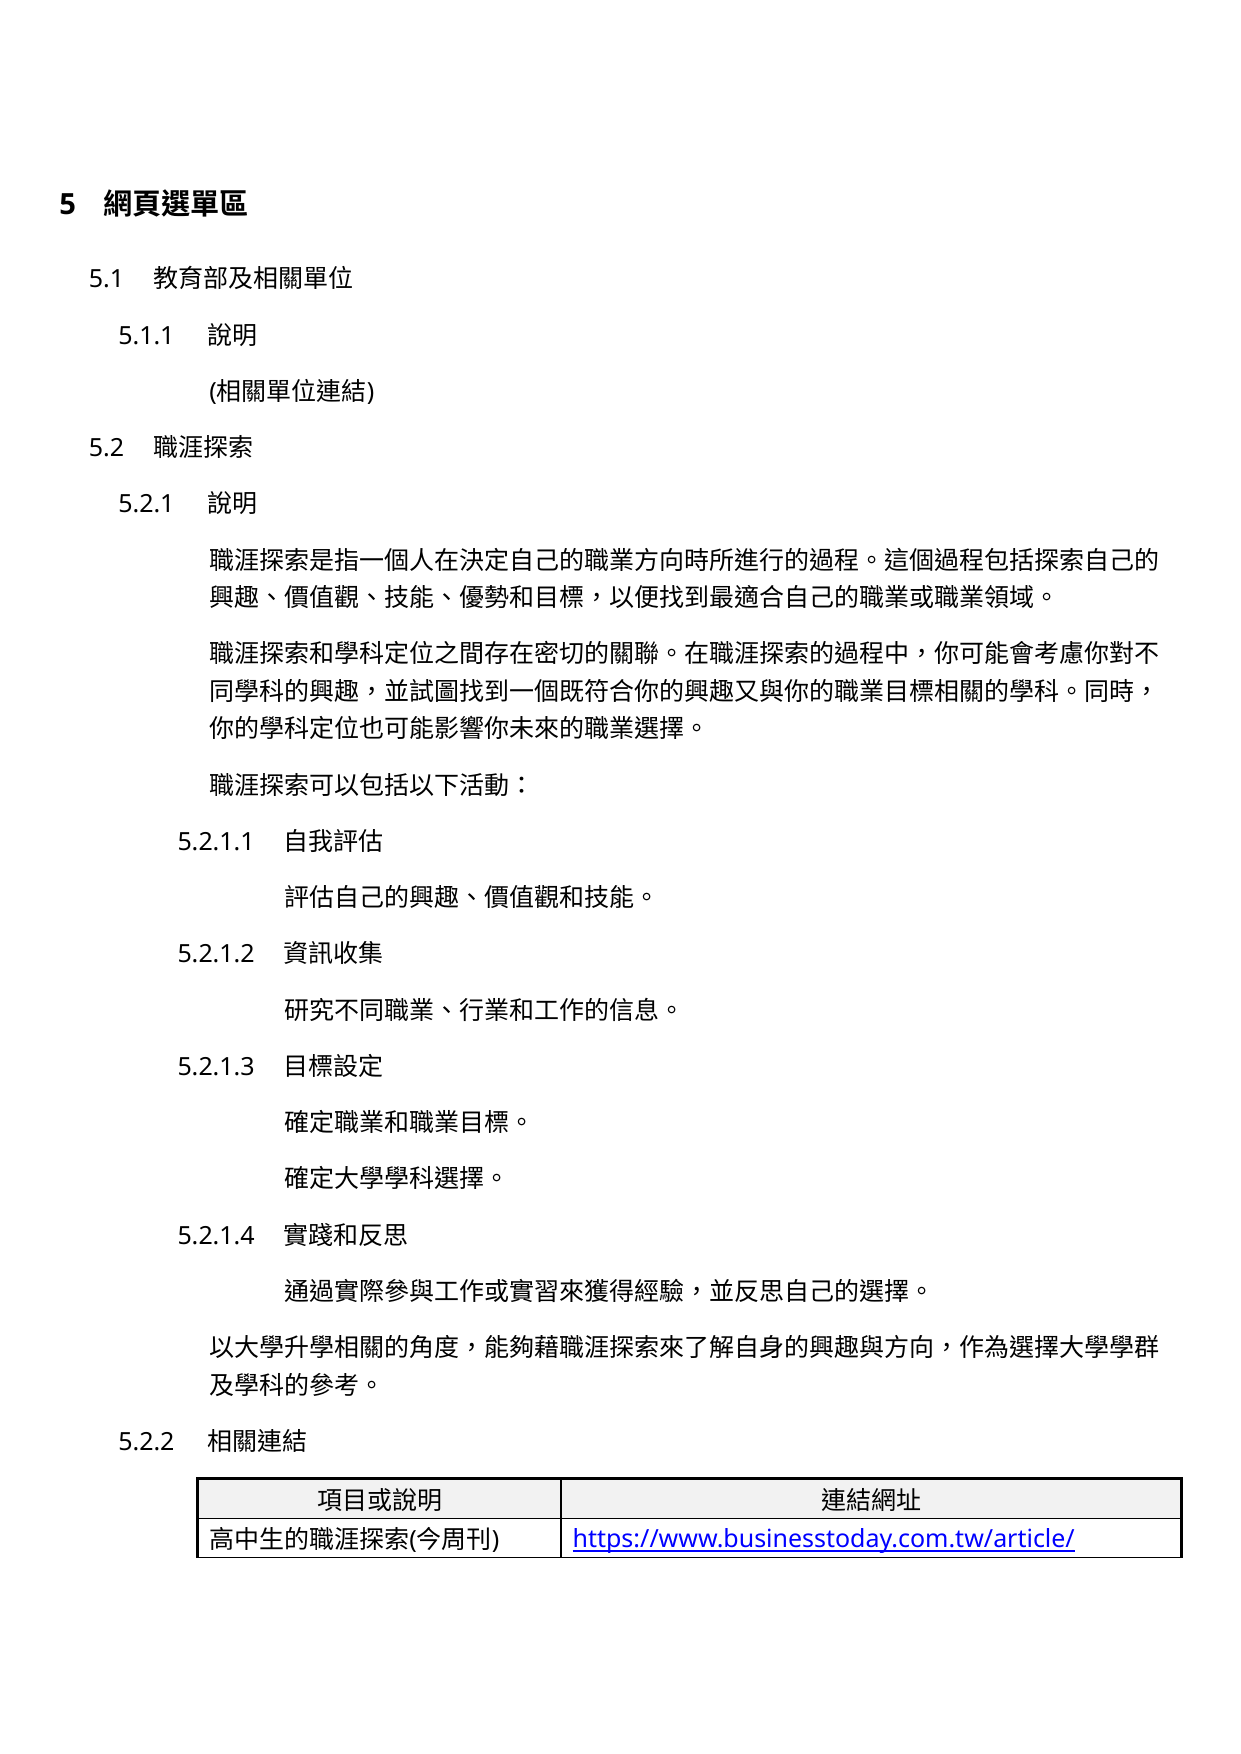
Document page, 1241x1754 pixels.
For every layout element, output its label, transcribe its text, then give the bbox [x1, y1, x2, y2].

text 職涯探索是指一個人在決定自己的職業方向時所進行的過程。這個過程包括探索自己的興趣、價值觀、技能、優勢和目標，以便找到最適合自己的職業或職業領域。 [209, 539, 1181, 614]
text 確定職業和職業目標。 [284, 1102, 1181, 1139]
text 職涯探索和學科定位之間存在密切的關聯。在職涯探索的過程中，你可能會考慮你對不同學科的興趣，並試圖找到一個既符合你的興趣又與你的職業目標相關的學科。同時，你的學科定位也可能影響你未來的職業選擇。 [209, 633, 1181, 746]
subtitle 資訊收集 [177, 933, 1181, 971]
subtitle 目標設定 [177, 1046, 1181, 1083]
subtitle 教育部及相關單位 [89, 258, 1181, 296]
subtitle 職涯探索 [89, 427, 1181, 464]
subtitle 相關連結 [118, 1421, 1181, 1458]
subtitle 說明 [118, 483, 1181, 521]
subtitle 自我評估 [177, 821, 1181, 858]
text 通過實際參與工作或實習來獲得經驗，並反思自己的選擇。 [284, 1271, 1181, 1308]
subtitle 實踐和反思 [177, 1214, 1181, 1252]
table_cell 高中生的職涯探索(今周刊) [199, 1519, 560, 1557]
table_header 項目或說明 [199, 1480, 560, 1518]
text 確定大學學科選擇。 [284, 1158, 1181, 1196]
text (相關單位連結) [209, 371, 1181, 408]
text 評估自己的興趣、價值觀和技能。 [284, 877, 1181, 914]
table_header 連結網址 [562, 1480, 1180, 1518]
subtitle 網頁選單區 [59, 164, 1181, 239]
text 研究不同職業、行業和工作的信息。 [284, 989, 1181, 1027]
text 職涯探索可以包括以下活動： [209, 764, 1181, 802]
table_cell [562, 1519, 1180, 1557]
text 以大學升學相關的角度，能夠藉職涯探索來了解自身的興趣與方向，作為選擇大學學群及學科的參考。 [209, 1327, 1181, 1402]
subtitle 說明 [118, 314, 1181, 352]
